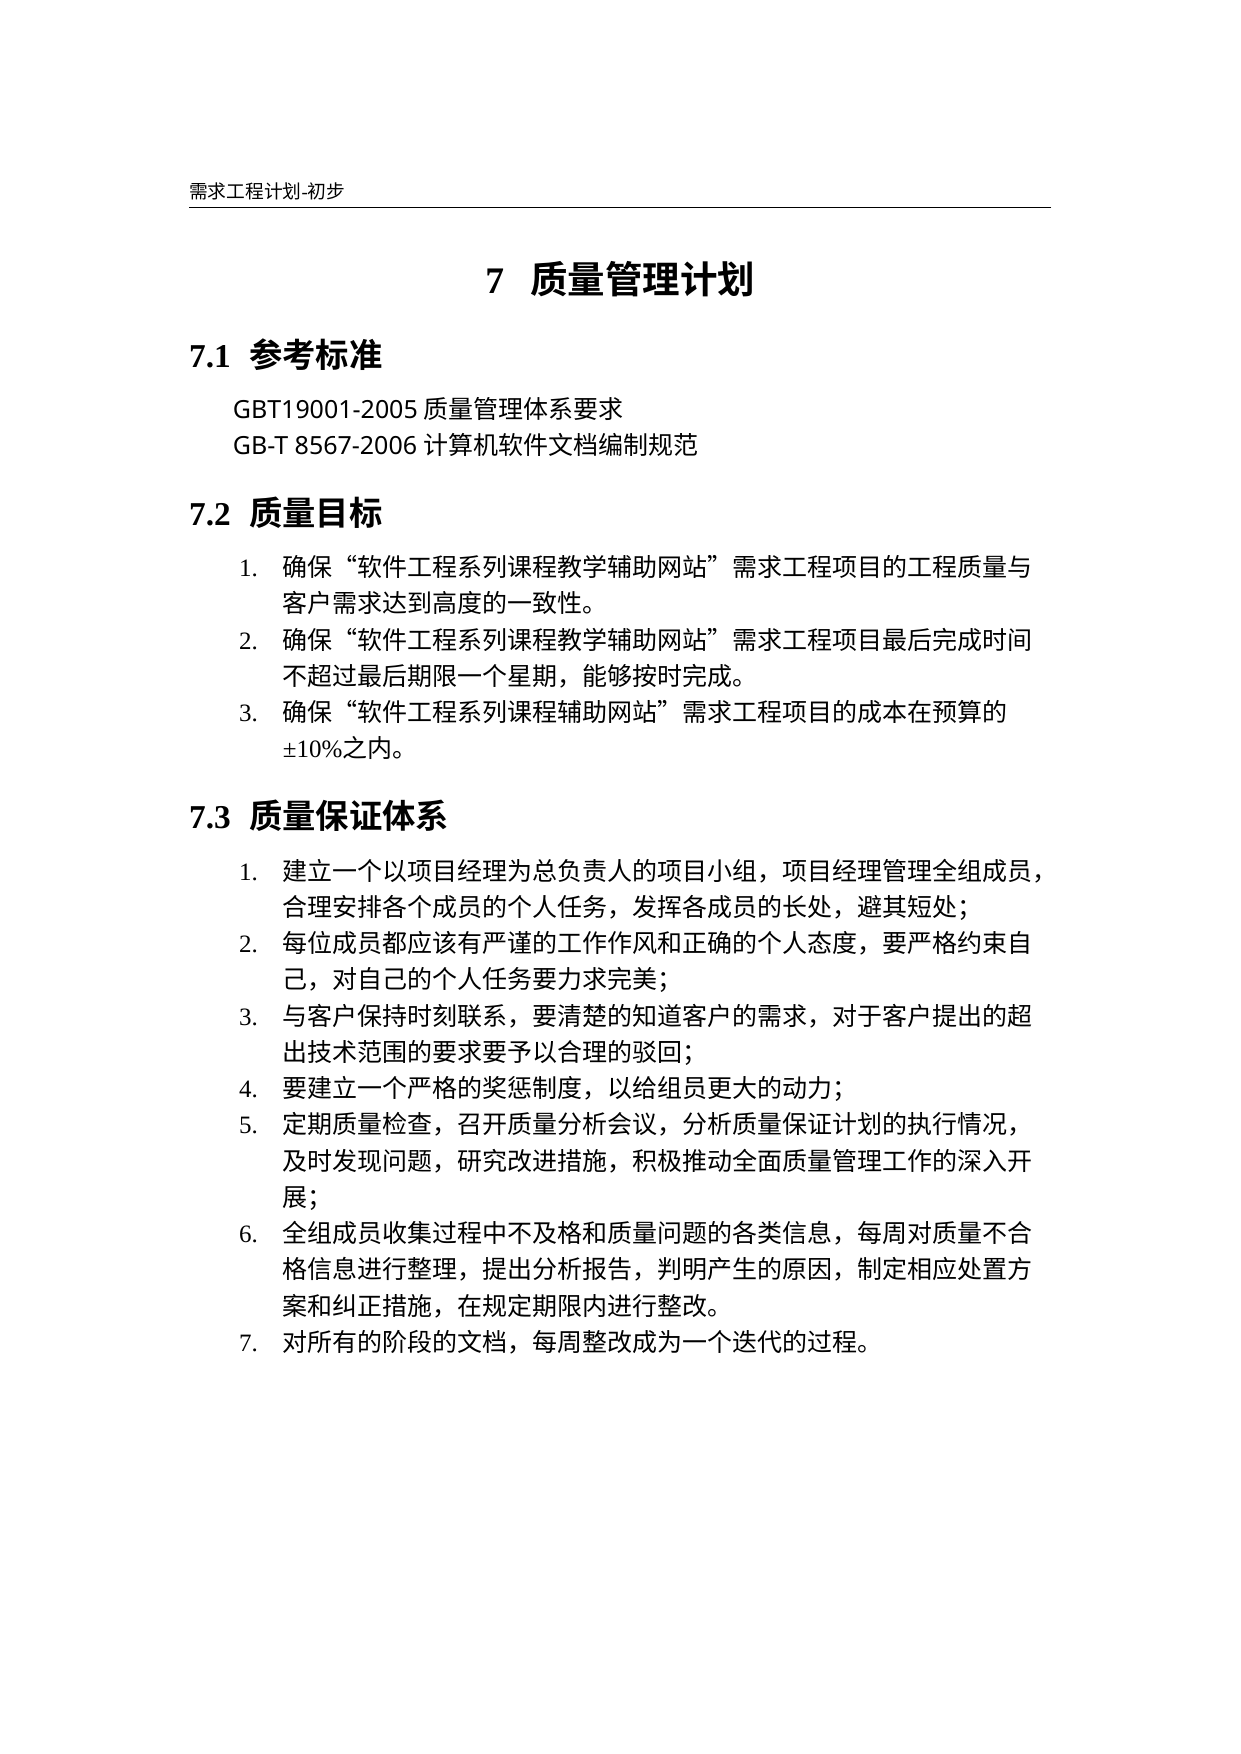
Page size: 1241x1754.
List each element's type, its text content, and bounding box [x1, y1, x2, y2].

text GB-T 8567-2006 计算机软件文档编制规范 [233, 426, 1051, 462]
list 每位成员都应该有严谨的工作作风和正确的个人态度，要严格约束自己，对自己的个人任务要力求完美； [239, 923, 1051, 996]
list 确保“软件工程系列课程教学辅助网站”需求工程项目的工程质量与客户需求达到高度的一致性。 [239, 548, 1051, 620]
list 确保“软件工程系列课程教学辅助网站”需求工程项目最后完成时间不超过最后期限一个星期，能够按时完成。 [239, 620, 1051, 693]
list 与客户保持时刻联系，要清楚的知道客户的需求，对于客户提出的超出技术范围的要求要予以合理的驳回； [239, 996, 1051, 1068]
list 要建立一个严格的奖惩制度，以给组员更大的动力； [239, 1068, 1051, 1105]
list 定期质量检查，召开质量分析会议，分析质量保证计划的执行情况，及时发现问题，研究改进措施，积极推动全面质量管理工作的深入开展； [239, 1105, 1051, 1213]
subtitle 质量管理计划 [189, 249, 1051, 304]
list 确保“软件工程系列课程辅助网站”需求工程项目的成本在预算的±10%之内。 [239, 693, 1051, 765]
subtitle 参考标准 [189, 329, 1051, 377]
list 对所有的阶段的文档，每周整改成为一个迭代的过程。 [239, 1322, 1051, 1358]
subtitle 质量保证体系 [189, 790, 1051, 838]
text GBT19001-2005质量管理体系要求 [233, 389, 1051, 426]
list 建立一个以项目经理为总负责人的项目小组，项目经理管理全组成员，合理安排各个成员的个人任务，发挥各成员的长处，避其短处； [239, 851, 1051, 923]
list 全组成员收集过程中不及格和质量问题的各类信息，每周对质量不合格信息进行整理，提出分析报告，判明产生的原因，制定相应处置方案和纠正措施，在规定期限内进行整改。 [239, 1213, 1051, 1322]
subtitle 质量目标 [189, 487, 1051, 535]
